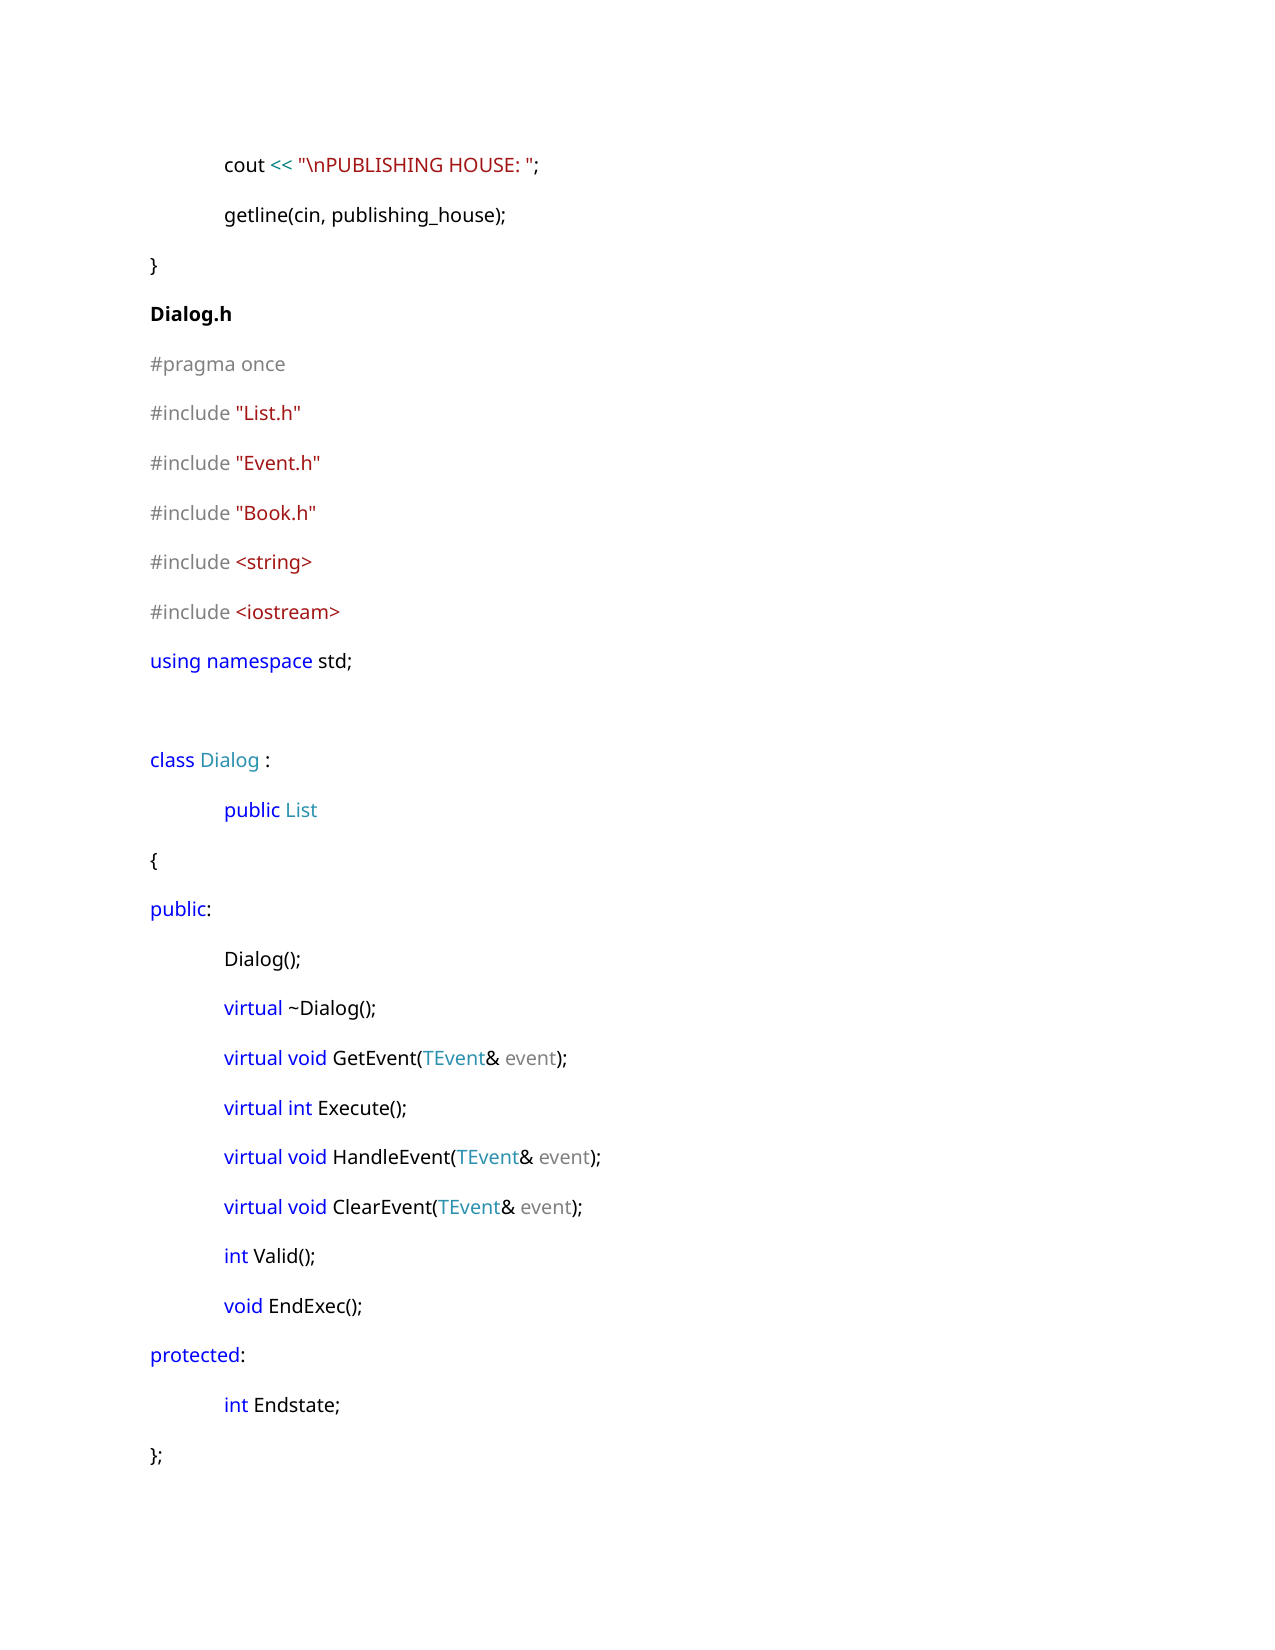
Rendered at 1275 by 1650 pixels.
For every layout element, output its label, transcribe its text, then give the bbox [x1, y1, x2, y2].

text #include <iostream> [150, 596, 1125, 625]
text Dialog.h [150, 299, 1125, 327]
text int Valid(); [150, 1241, 1125, 1269]
text virtual void HandleEvent(TEvent& event); [150, 1142, 1125, 1170]
text getline(cin, publishing_house); [150, 199, 1125, 228]
text virtual void GetEvent(TEvent& event); [150, 1042, 1125, 1071]
text #include <string> [150, 547, 1125, 575]
text void EndExec(); [150, 1290, 1125, 1319]
text int Endstate; [150, 1389, 1125, 1418]
text #include "List.h" [150, 398, 1125, 427]
text virtual int Execute(); [150, 1092, 1125, 1121]
text class Dialog : [150, 745, 1125, 774]
text } [150, 249, 1125, 278]
text protected: [150, 1340, 1125, 1369]
text using namespace std; [150, 646, 1125, 674]
text cout << "\nPUBLISHING HOUSE: "; [150, 150, 1125, 179]
text #pragma once [150, 348, 1125, 377]
text #include "Event.h" [150, 447, 1125, 476]
text virtual void ClearEvent(TEvent& event); [150, 1191, 1125, 1220]
text Dialog(); [150, 943, 1125, 972]
text public: [150, 894, 1125, 922]
text virtual ~Dialog(); [150, 993, 1125, 1022]
text { [150, 844, 1125, 873]
text #include "Book.h" [150, 497, 1125, 526]
text public List [150, 794, 1125, 823]
text }; [150, 1439, 1125, 1468]
